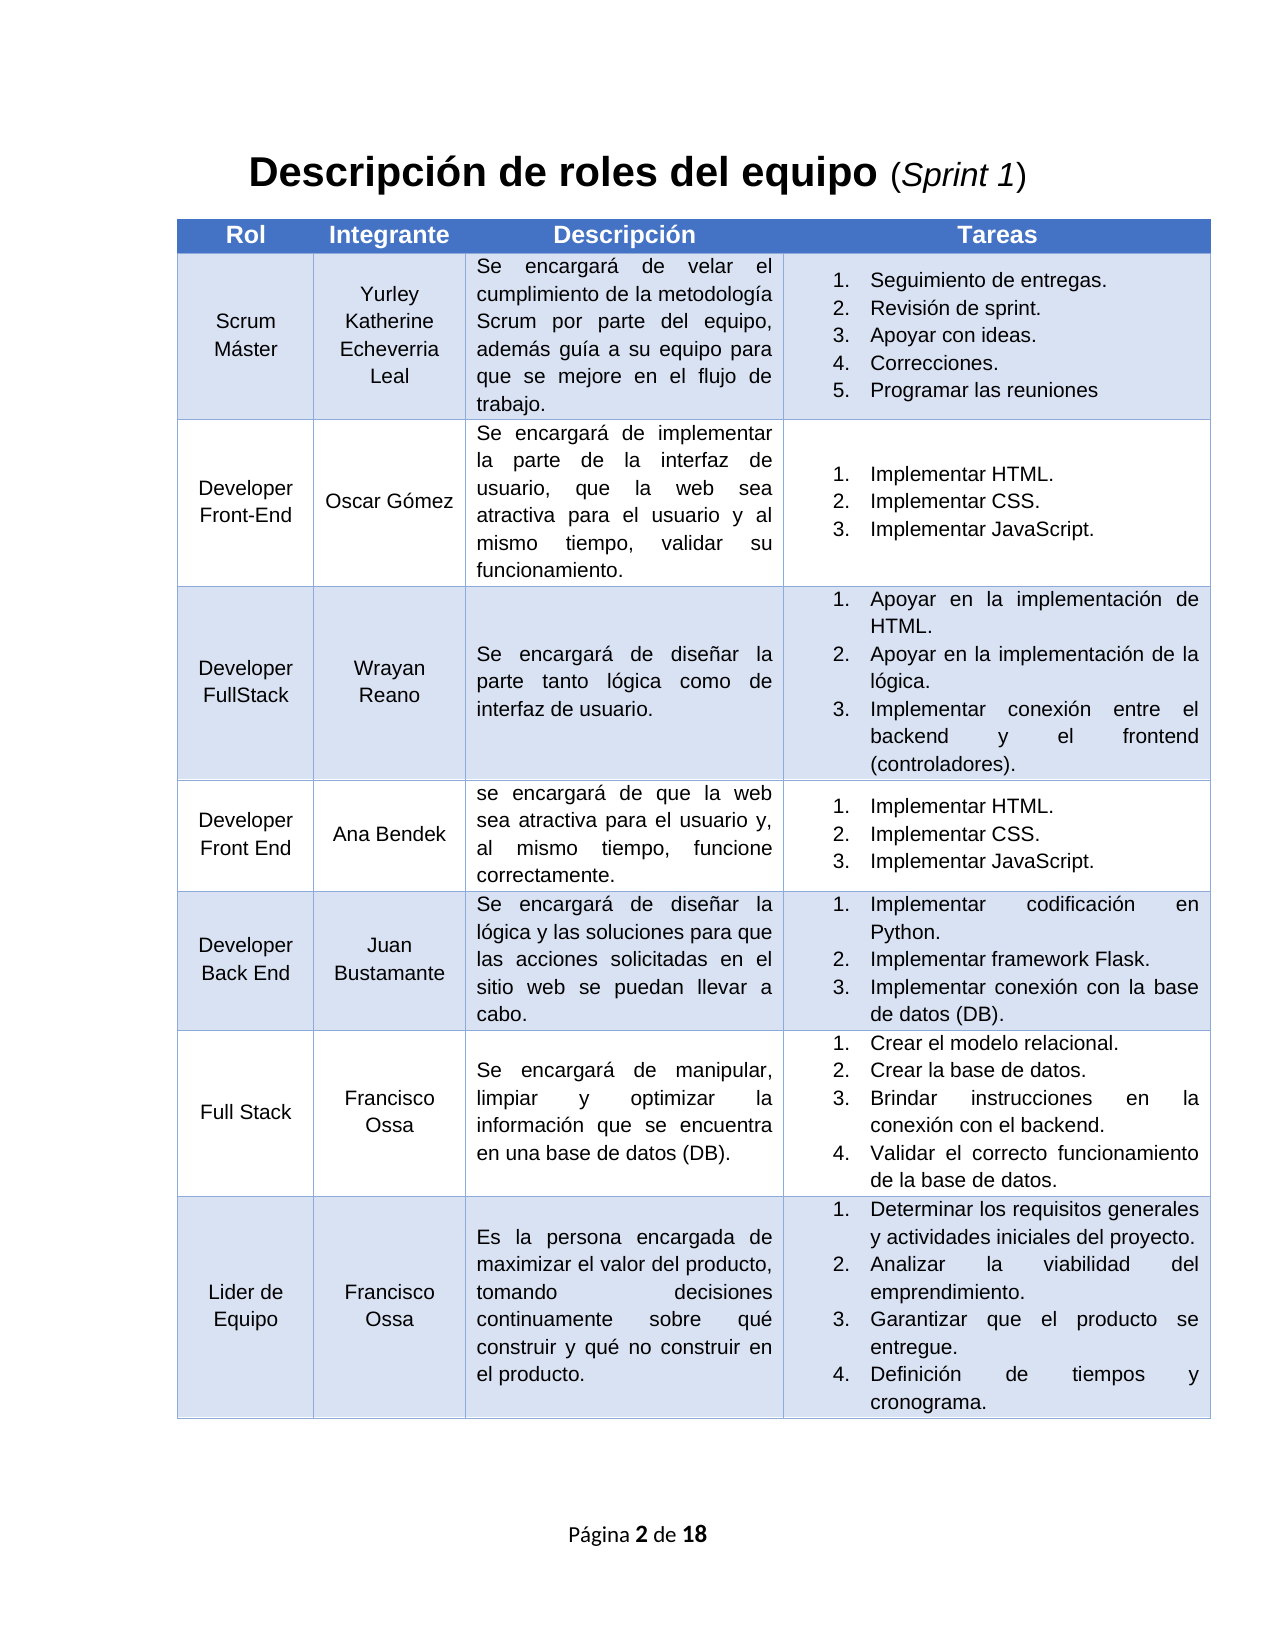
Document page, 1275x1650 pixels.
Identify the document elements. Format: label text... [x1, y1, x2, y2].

table_cell Juan Bustamante [314, 892, 465, 1030]
table_header Tareas [784, 220, 1210, 253]
table_cell Implementar HTML. Implementar CSS. Implementar JavaScript. [784, 781, 1210, 891]
table_cell Se encargará de implementar la parte de la interfaz de usuario, que la web sea atractiva para el usuario y al mismo tiempo, validar su funcionamiento. [466, 420, 783, 586]
table_header Rol [178, 220, 313, 253]
table_cell Ana Bendek [314, 781, 465, 891]
table_cell Full Stack [178, 1031, 313, 1196]
table_cell Wrayan Reano [314, 587, 465, 779]
table_cell Developer Back End [178, 892, 313, 1030]
table_header Integrante [314, 220, 465, 253]
table_cell Se encargará de manipular, limpiar y optimizar la información que se encuentra en una base de datos (DB). [466, 1031, 783, 1196]
table_cell Es la persona encargada de maximizar el valor del producto, tomando decisiones continuamente sobre qué construir y qué no construir en el producto. [466, 1197, 783, 1417]
table_cell Francisco Ossa [314, 1031, 465, 1196]
table_cell Developer Front-End [178, 420, 313, 586]
table_header Descripción [466, 220, 783, 253]
table_cell Implementar HTML. Implementar CSS. Implementar JavaScript. [784, 420, 1210, 586]
text Descripción de roles del equipo (Sprint 1) [177, 148, 1098, 196]
table_cell Yurley Katherine Echeverria Leal [314, 254, 465, 419]
table_cell Se encargará de diseñar la parte tanto lógica como de interfaz de usuario. [466, 587, 783, 779]
table_cell Oscar Gómez [314, 420, 465, 586]
table_cell Developer FullStack [178, 587, 313, 779]
table_cell Se encargará de velar el cumplimiento de la metodología Scrum por parte del equipo, además guía a su equipo para que se mejore en el flujo de trabajo. [466, 254, 783, 419]
table_cell Developer Front End [178, 781, 313, 891]
table_cell Francisco Ossa [314, 1197, 465, 1417]
table_cell Crear el modelo relacional. Crear la base de datos. Brindar instrucciones en la conexión con el backend. Validar el correcto funcionamiento de la base de datos. [784, 1031, 1210, 1196]
table_cell Lider de Equipo [178, 1197, 313, 1417]
table_cell Determinar los requisitos generales y actividades iniciales del proyecto. Analizar la viabilidad del emprendimiento. Garantizar que el producto se entregue. Definición de tiempos y cronograma. [784, 1197, 1210, 1417]
table_cell se encargará de que la web sea atractiva para el usuario y, al mismo tiempo, funcione correctamente. [466, 781, 783, 891]
table_cell Apoyar en la implementación de HTML. Apoyar en la implementación de la lógica. Implementar conexión entre el backend y el frontend (controladores). [784, 587, 1210, 779]
table_cell Seguimiento de entregas. Revisión de sprint. Apoyar con ideas. Correcciones. Programar las reuniones [784, 254, 1210, 419]
table_cell Implementar codificación en Python. Implementar framework Flask. Implementar conexión con la base de datos (DB). [784, 892, 1210, 1030]
table_cell Scrum Máster [178, 254, 313, 419]
table_cell Se encargará de diseñar la lógica y las soluciones para que las acciones solicitadas en el sitio web se puedan llevar a cabo. [466, 892, 783, 1030]
